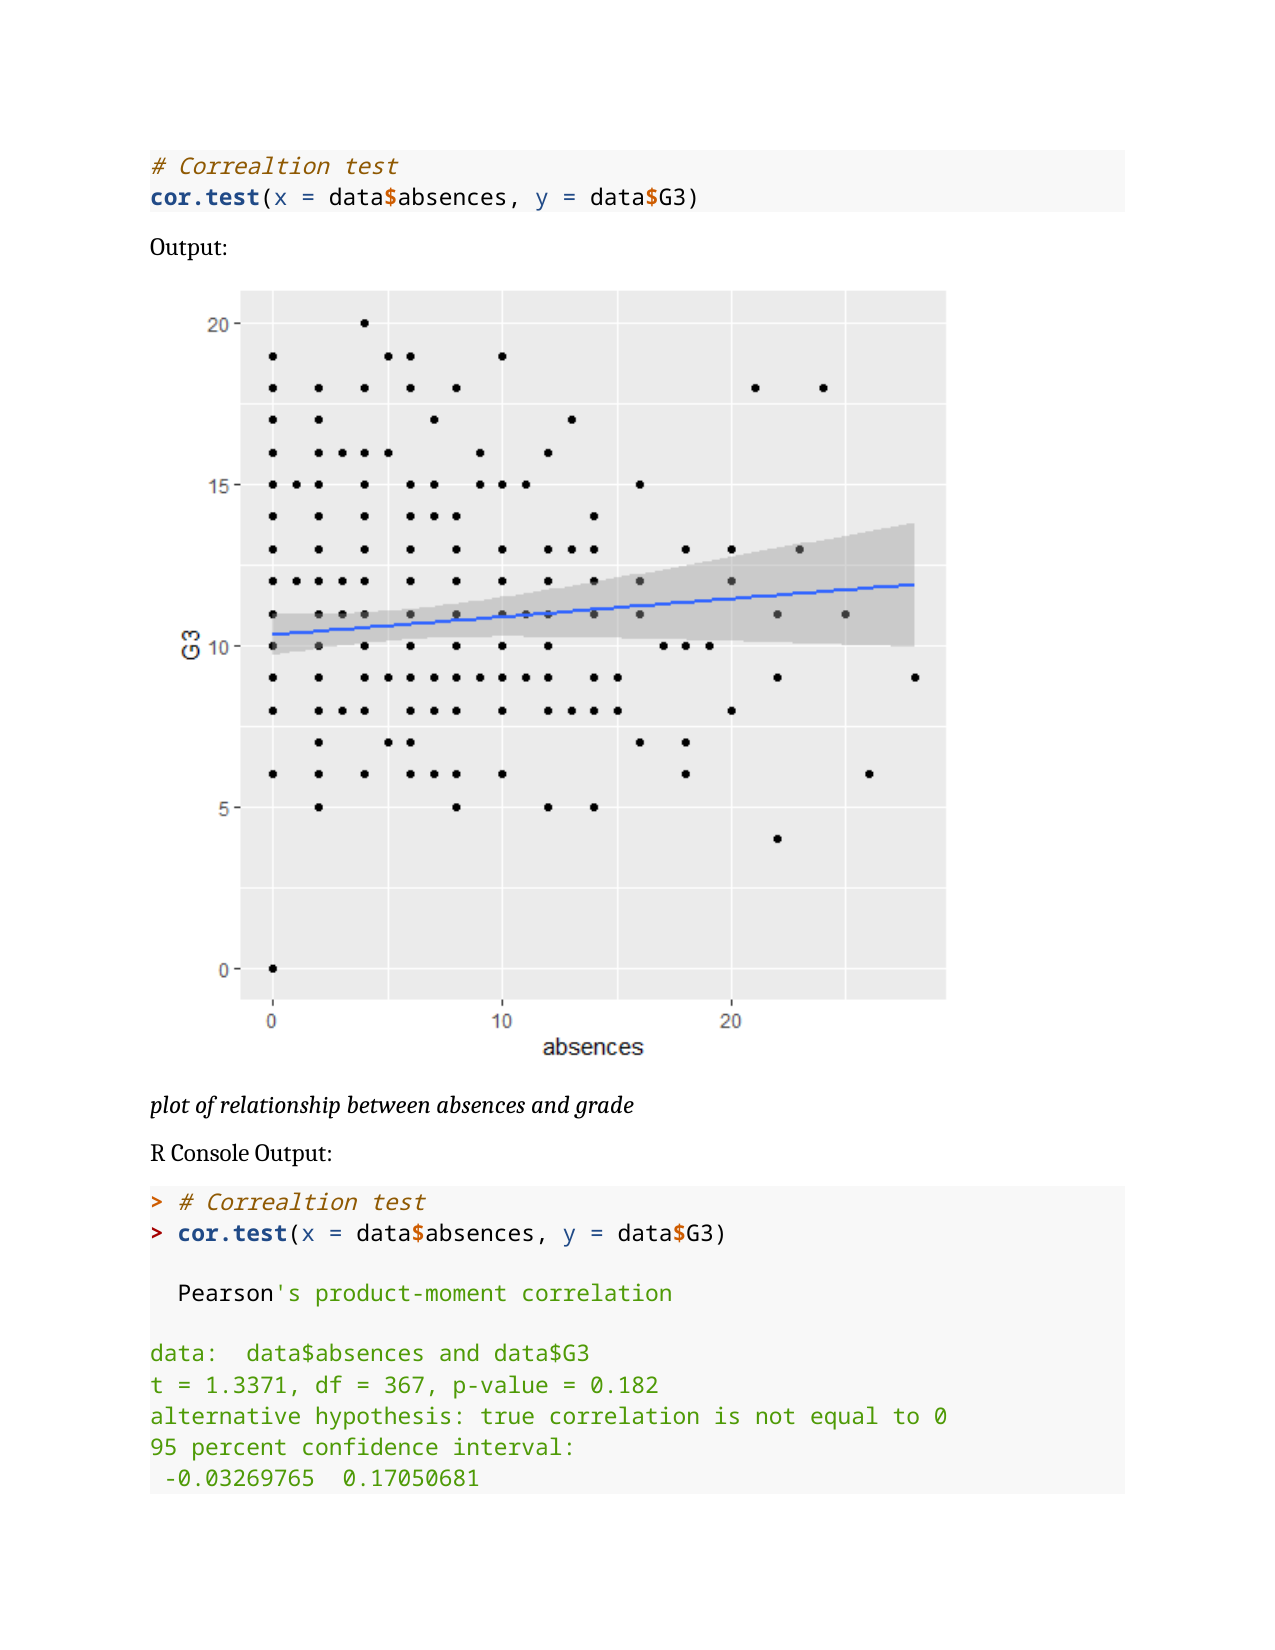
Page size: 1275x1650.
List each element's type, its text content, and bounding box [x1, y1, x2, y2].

picture [168, 280, 959, 1071]
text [150, 1186, 1125, 1494]
text Output: [150, 233, 1125, 262]
text plot of relationship between absences and grade [150, 1091, 1125, 1120]
text R Console Output: [150, 1139, 1125, 1167]
